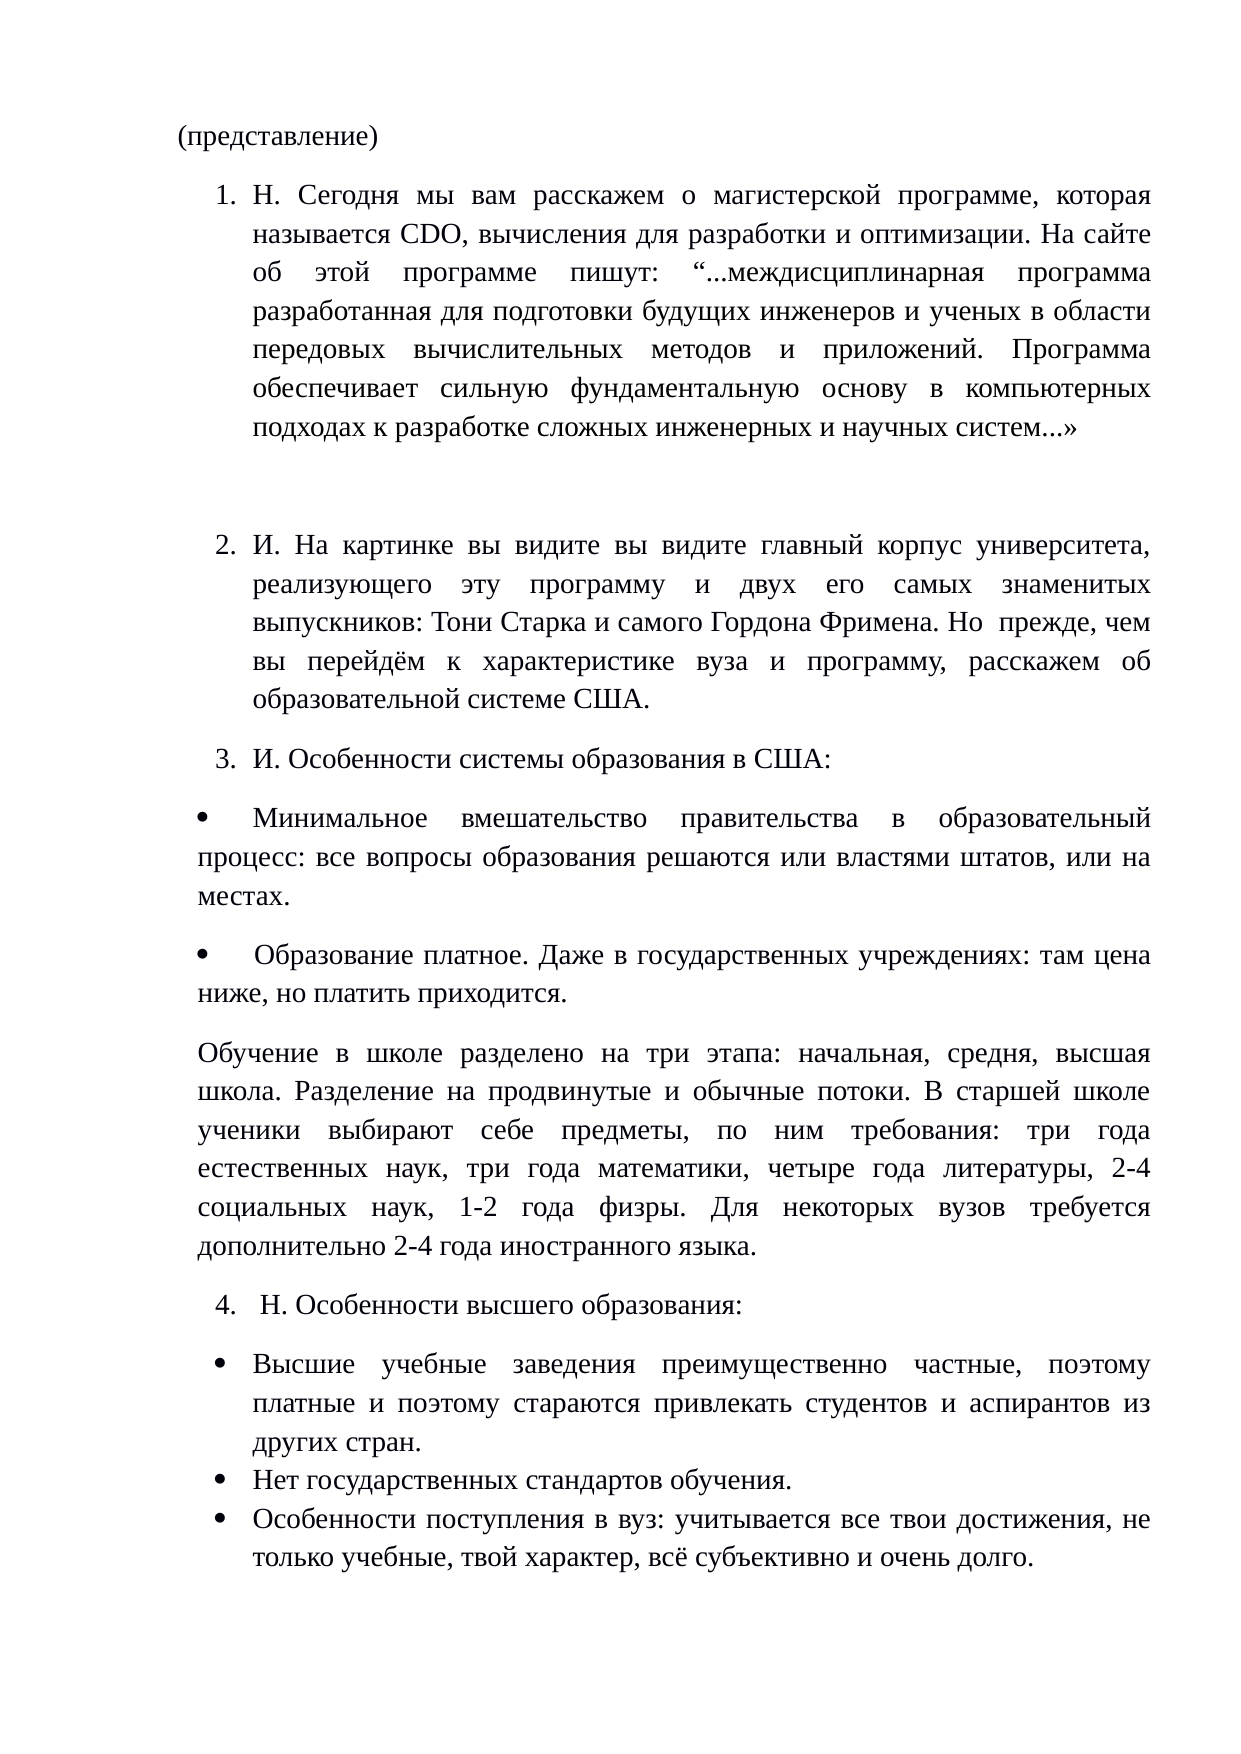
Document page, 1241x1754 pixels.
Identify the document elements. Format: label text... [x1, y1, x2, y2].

list И. Особенности системы образования в США: [215, 741, 1152, 774]
list Образование платное. Даже в государственных учреждениях: там цена ниже, но платить приходится. [197, 937, 1152, 1009]
list Минимальное вмешательство правительства в образовательный процесс: все вопросы образования решаются или властями штатов, или на местах. [197, 800, 1152, 911]
list Особенности поступления в вуз: учитывается все твои достижения, не только учебные, твой характер, всё субъективно и очень долго. [215, 1501, 1152, 1573]
text Обучение в школе разделено на три этапа: начальная, средня, высшая школа. Разделение на продвинутые и обычные потоки. В старшей школе ученики выбирают себе предметы, по ним требования: три года естественных наук, три года математики, четыре года литературы, 2-4 социальных наук, 1-2 года физры. Для некоторых вузов требуется дополнительно 2-4 года иностранного языка. [197, 1035, 1152, 1261]
list Н. Сегодня мы вам расскажем о магистерской программе, которая называется CDO, вычисления для разработки и оптимизации. На сайте об этой программе пишут: “...междисциплинарная программа разработанная для подготовки будущих инженеров и ученых в области передовых вычислительных методов и приложений. Программа обеспечивает сильную фундаментальную основу в компьютерных подходах к разработке сложных инженерных и научных систем...» [215, 177, 1152, 442]
list И. На картинке вы видите вы видите главный корпус университета, реализующего эту программу и двух его самых знаменитых выпускников: Тони Старка и самого Гордона Фримена. Но прежде, чем вы перейдём к характеристике вуза и программу, расскажем об образовательной системе США. [215, 527, 1152, 715]
list Высшие учебные заведения преимущественно частные, поэтому платные и поэтому стараются привлекать студентов и аспирантов из других стран. [215, 1346, 1152, 1457]
list Н. Особенности высшего образования: [215, 1287, 1152, 1321]
text (представление) [177, 118, 1152, 152]
list Нет государственных стандартов обучения. [215, 1462, 1152, 1496]
